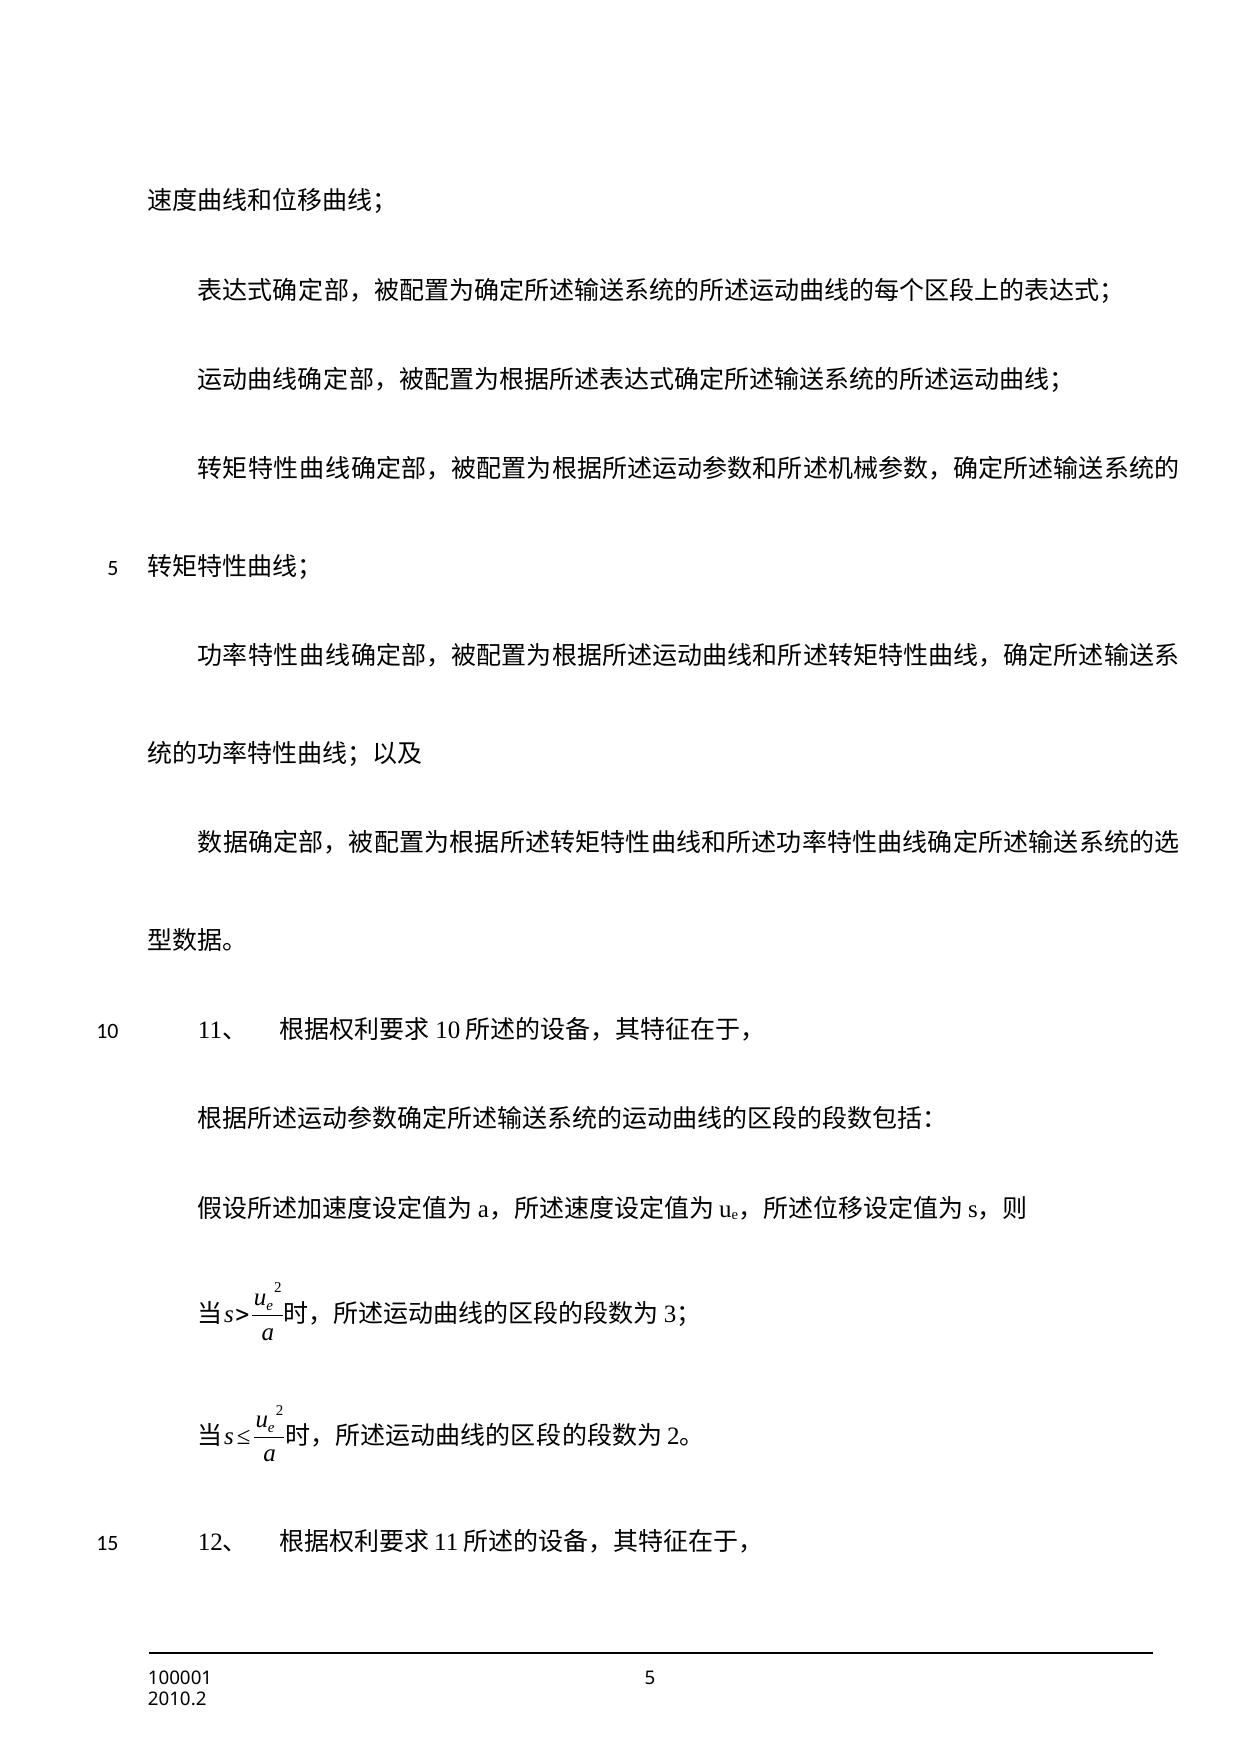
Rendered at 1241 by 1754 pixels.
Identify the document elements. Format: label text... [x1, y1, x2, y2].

text 当时，所述运动曲线的区段的段数为3； [148, 1263, 1181, 1361]
text 数据确定部，被配置为根据所述转矩特性曲线和所述功率特性曲线确定所述输送系统的选型数据。 [148, 808, 1181, 971]
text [148, 166, 1181, 231]
text 功率特性曲线确定部，被配置为根据所述运动曲线和所述转矩特性曲线，确定所述输送系统的功率特性曲线；以及 [148, 621, 1181, 784]
text 假设所述加速度设定值为a，所述速度设定值为ue，所述位移设定值为s，则 [148, 1174, 1181, 1239]
text 转矩特性曲线确定部，被配置为根据所述运动参数和所述机械参数，确定所述输送系统的转矩特性曲线； [148, 434, 1181, 597]
text 表达式确定部，被配置为确定所述输送系统的所述运动曲线的每个区段上的表达式； [148, 256, 1181, 321]
text 12、 根据权利要求11所述的设备，其特征在于， [148, 1507, 1152, 1572]
text 当时，所述运动曲线的区段的段数为2。 [148, 1385, 1181, 1483]
text 11、 根据权利要求10所述的设备，其特征在于， [148, 995, 1152, 1060]
text 运动曲线确定部，被配置为根据所述表达式确定所述输送系统的所述运动曲线； [148, 345, 1181, 410]
text 根据所述运动参数确定所述输送系统的运动曲线的区段的段数包括： [148, 1084, 1181, 1149]
